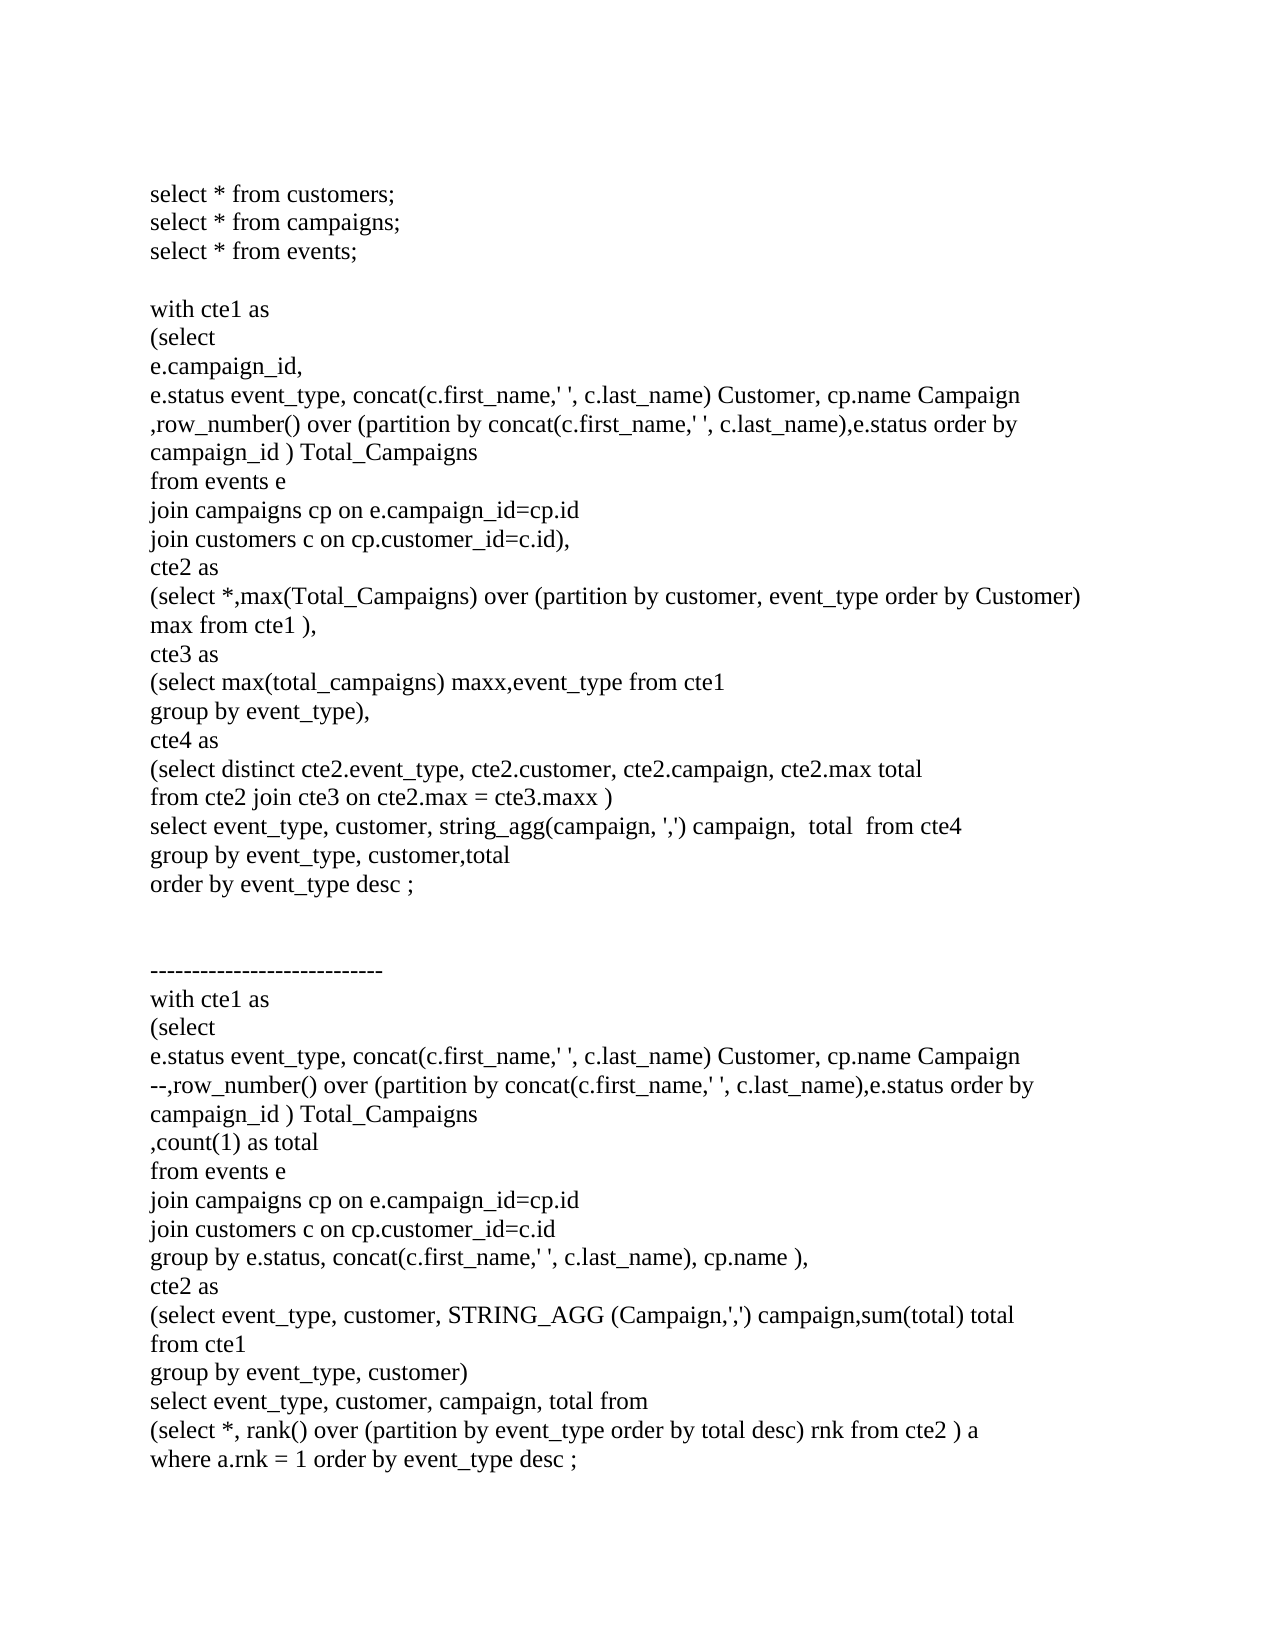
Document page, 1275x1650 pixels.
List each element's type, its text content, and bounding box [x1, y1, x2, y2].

text with cte1 as [150, 984, 1125, 1012]
text cte2 as [150, 1271, 1125, 1300]
text from cte1 [150, 1329, 1125, 1357]
text join customers c on cp.customer_id=c.id), [150, 524, 1125, 552]
text where a.rnk = 1 order by event_type desc ; [150, 1444, 1125, 1472]
text (select *, rank() over (partition by event_type order by total desc) rnk from cte2 ) a [150, 1415, 1125, 1444]
text join campaigns cp on e.campaign_id=cp.id [150, 495, 1125, 524]
text select * from customers; [150, 179, 1125, 207]
text group by event_type, customer,total [150, 840, 1125, 869]
text order by event_type desc ; [150, 869, 1125, 897]
text join campaigns cp on e.campaign_id=cp.id [150, 1185, 1125, 1214]
text group by event_type, customer) [150, 1357, 1125, 1386]
text (select [150, 322, 1125, 351]
text select * from campaigns; [150, 207, 1125, 236]
text cte4 as [150, 725, 1125, 754]
text (select [150, 1012, 1125, 1041]
text select * from events; [150, 236, 1125, 265]
text e.status event_type, concat(c.first_name,' ', c.last_name) Customer, cp.name Campaign [150, 380, 1125, 409]
text group by event_type), [150, 696, 1125, 725]
text e.campaign_id, [150, 351, 1125, 380]
text from events e [150, 466, 1125, 495]
text (select max(total_campaigns) maxx,event_type from cte1 [150, 667, 1125, 696]
text from cte2 join cte3 on cte2.max = cte3.maxx ) [150, 782, 1125, 811]
text ---------------------------- [150, 955, 1125, 984]
text join customers c on cp.customer_id=c.id [150, 1214, 1125, 1242]
text --,row_number() over (partition by concat(c.first_name,' ', c.last_name),e.status order by campaign_id ) Total_Campaigns [150, 1070, 1125, 1127]
text select event_type, customer, campaign, total from [150, 1386, 1125, 1415]
text ,count(1) as total [150, 1127, 1125, 1156]
text with cte1 as [150, 294, 1125, 322]
text ,row_number() over (partition by concat(c.first_name,' ', c.last_name),e.status order by campaign_id ) Total_Campaigns [150, 409, 1125, 466]
text select event_type, customer, string_agg(campaign, ',') campaign, total from cte4 [150, 811, 1125, 840]
text cte3 as [150, 639, 1125, 667]
text (select *,max(Total_Campaigns) over (partition by customer, event_type order by Customer) max from cte1 ), [150, 581, 1125, 639]
text group by e.status, concat(c.first_name,' ', c.last_name), cp.name ), [150, 1242, 1125, 1271]
text (select event_type, customer, STRING_AGG (Campaign,',') campaign,sum(total) total [150, 1300, 1125, 1329]
text from events e [150, 1156, 1125, 1185]
text cte2 as [150, 552, 1125, 581]
text (select distinct cte2.event_type, cte2.customer, cte2.campaign, cte2.max total [150, 754, 1125, 782]
text e.status event_type, concat(c.first_name,' ', c.last_name) Customer, cp.name Campaign [150, 1041, 1125, 1070]
